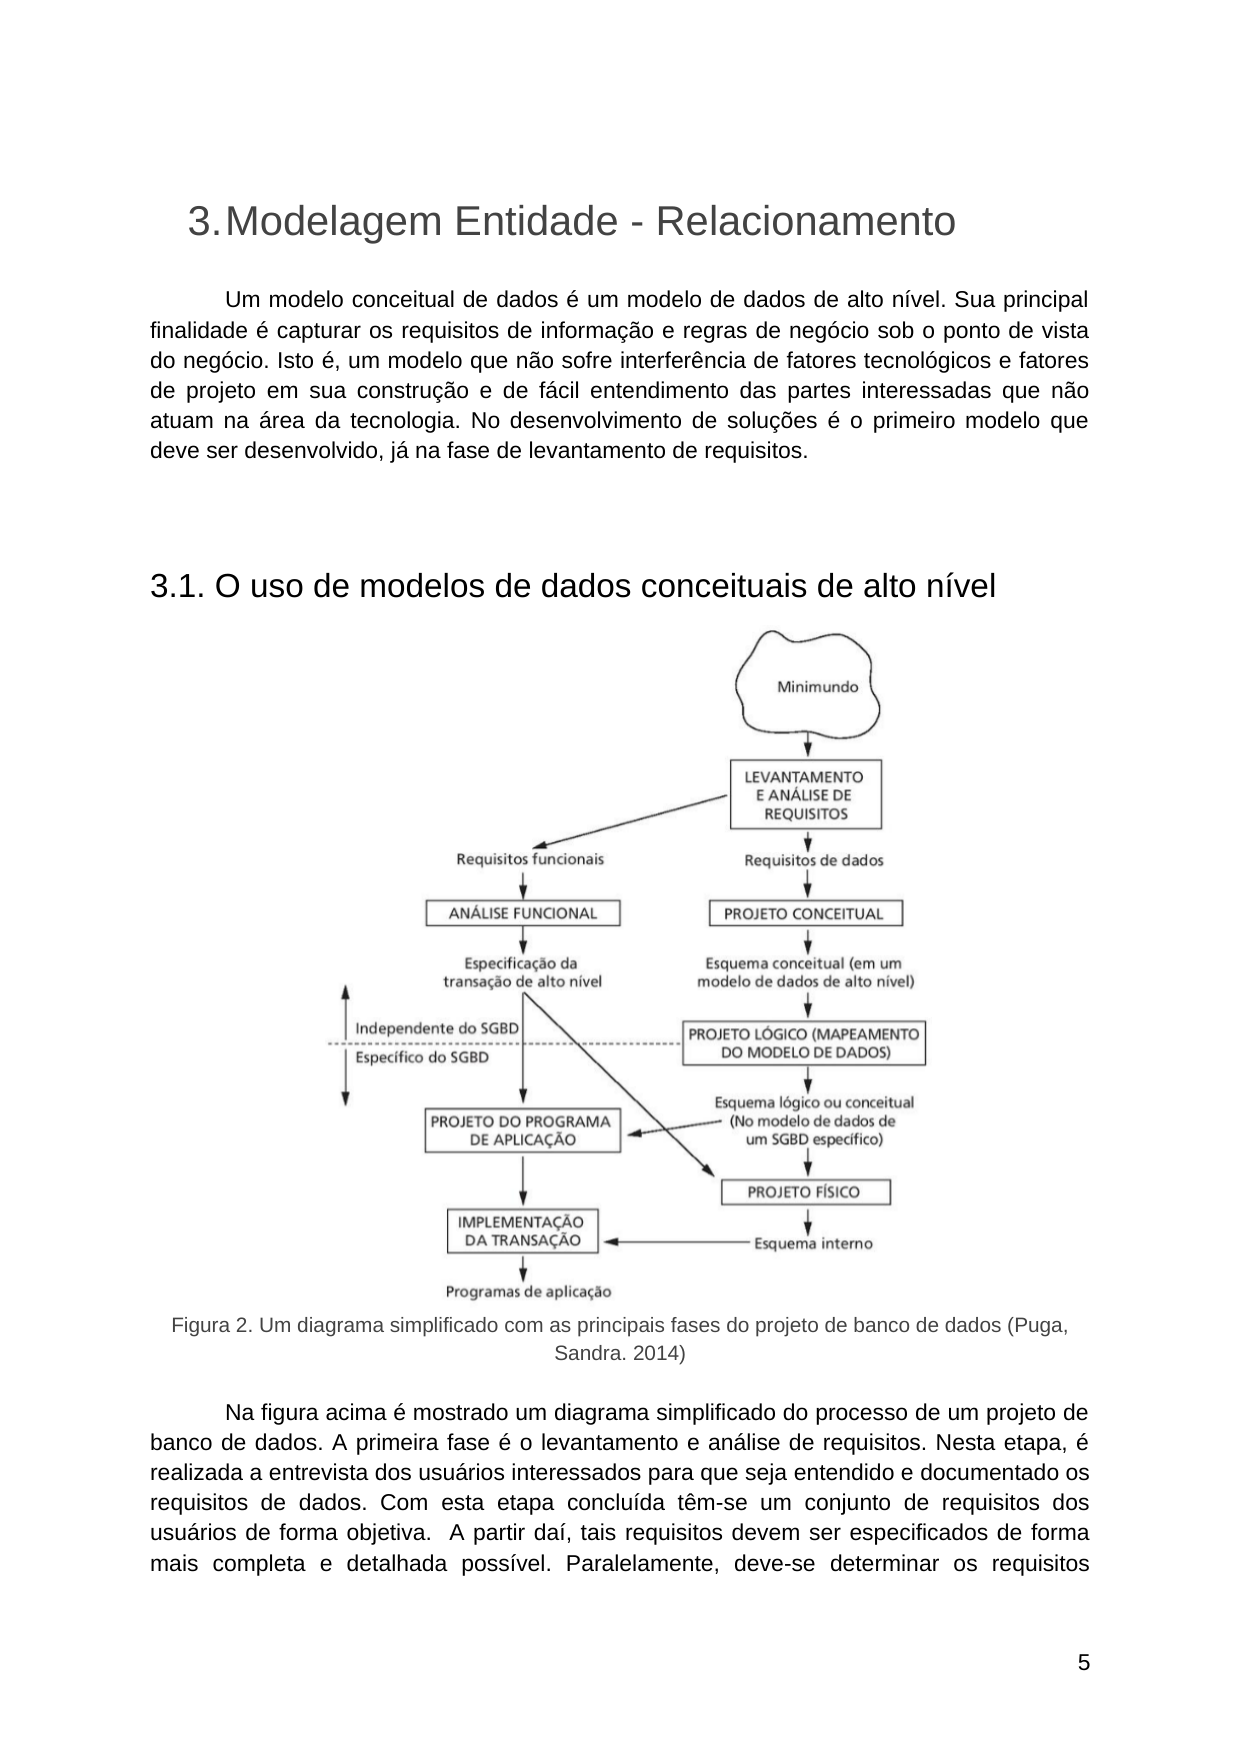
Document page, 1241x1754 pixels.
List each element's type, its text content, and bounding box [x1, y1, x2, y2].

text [150, 1398, 1090, 1576]
text Um modelo conceitual de dados é um modelo de dados de alto nível. Sua principal finalidade é capturar os requisitos de informação e regras de negócio sob o ponto de vista do negócio. Isto é, um modelo que não sofre interferência de fatores tecnológicos e fatores de projeto em sua construção e de fácil entendimento das partes interessadas que não atuam na área da tecnologia. No desenvolvimento de soluções é o primeiro modelo que deve ser desenvolvido, já na fase de levantamento de requisitos. [150, 286, 1090, 464]
picture [304, 616, 937, 1310]
subtitle 3.1. O uso de modelos de dados conceituais de alto nível [150, 566, 1090, 604]
subtitle Modelagem Entidade - Relacionamento [187, 196, 1090, 244]
text Figura 2. Um diagrama simplificado com as principais fases do projeto de banco de dados (Puga, Sandra. 2014) [150, 1313, 1090, 1365]
